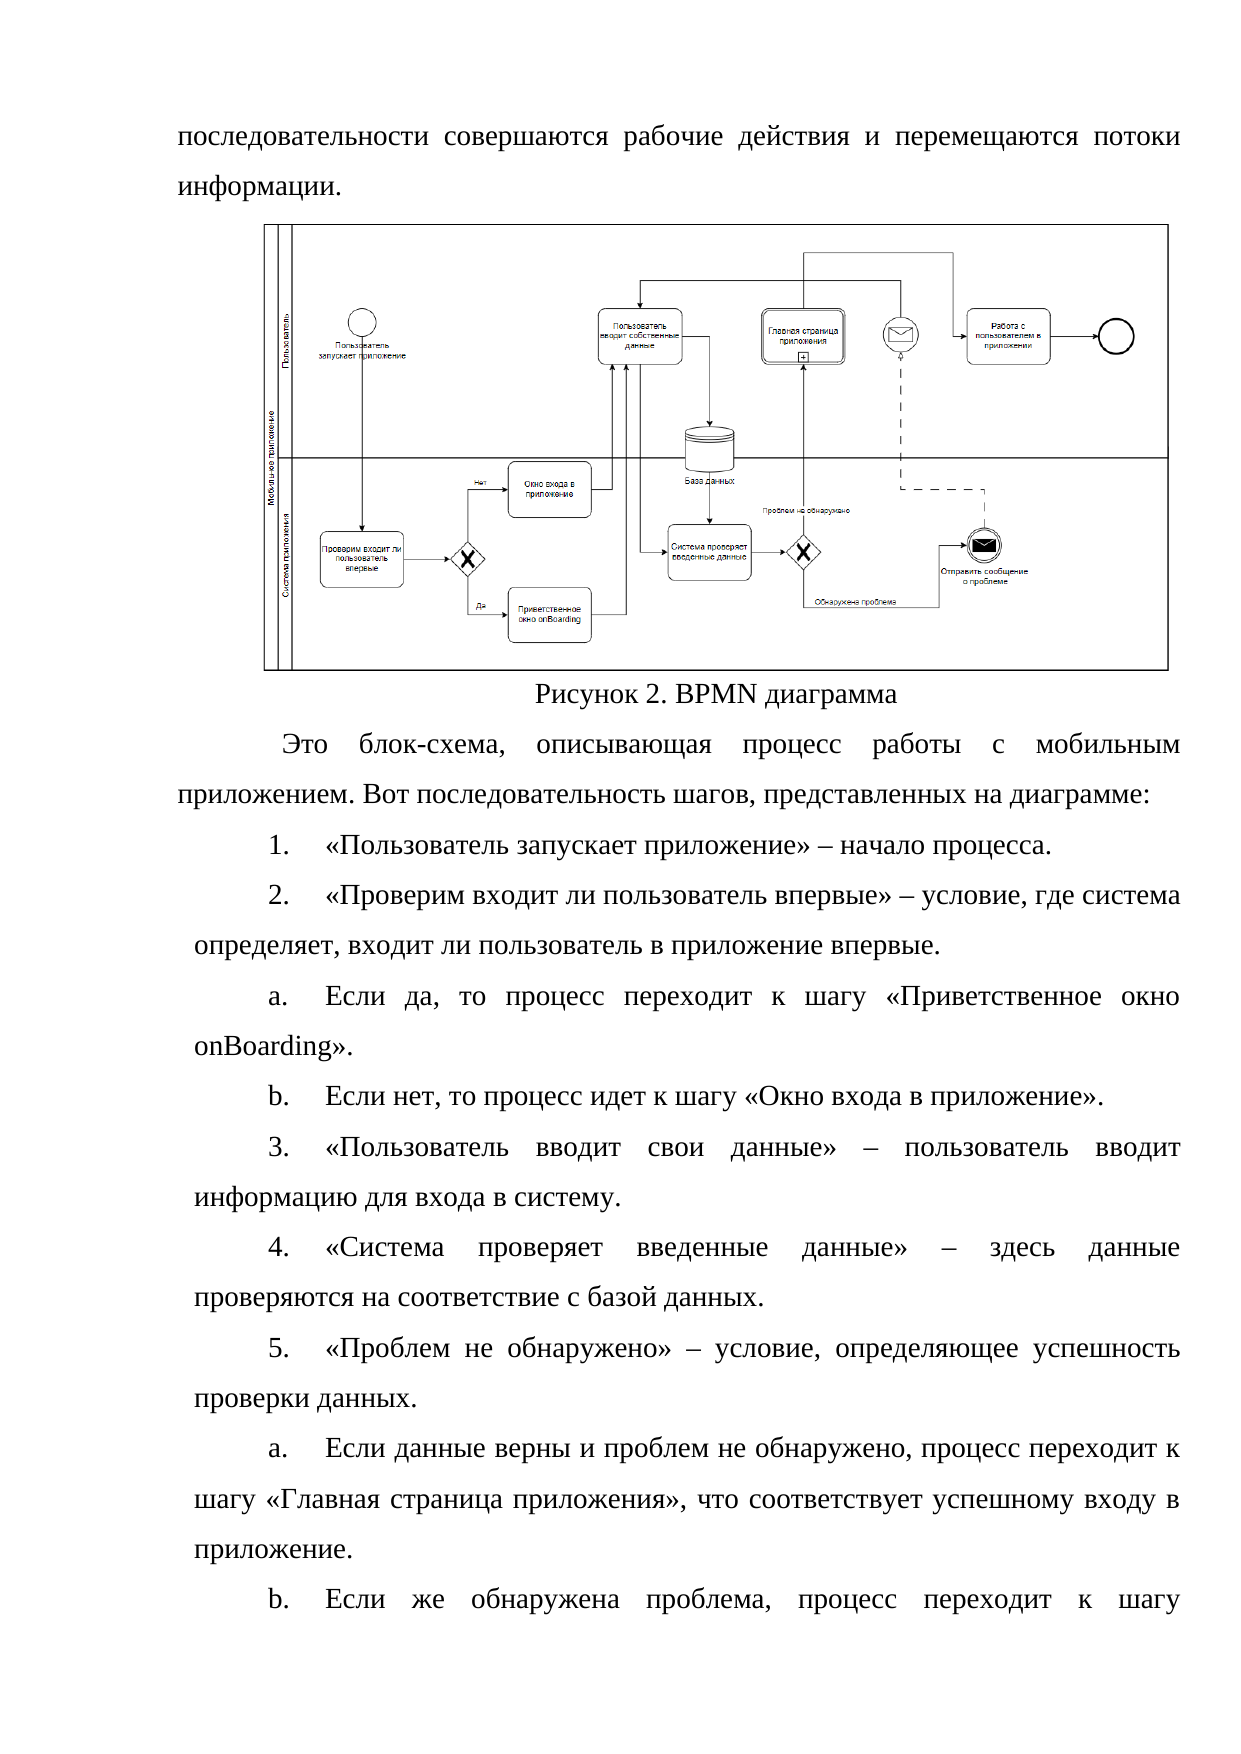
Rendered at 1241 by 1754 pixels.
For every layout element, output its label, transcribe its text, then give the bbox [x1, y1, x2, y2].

list «Система проверяет введенные данные» – здесь данные проверяются на соответствие с базой данных. [194, 1229, 1181, 1313]
text Рисунок 2. BPMN диаграмма [177, 676, 1181, 709]
list «Пользователь запускает приложение» – начало процесса. [194, 827, 1181, 860]
list «Проблем не обнаружено» – условие, определяющее успешность проверки данных. [194, 1330, 1181, 1414]
list «Пользователь вводит свои данные» – пользователь вводит информацию для входа в систему. [194, 1129, 1181, 1212]
text Это блок-схема, описывающая процесс работы с мобильным приложением. Вот последовательность шагов, представленных на диаграмме: [177, 726, 1181, 810]
picture [258, 218, 1174, 676]
list Если данные верны и проблем не обнаружено, процесс переходит к шагу «Главная страница приложения», что соответствует успешному входу в приложение. [194, 1431, 1181, 1565]
list Если да, то процесс переходит к шагу «Приветственное окно onBoarding». [194, 978, 1181, 1062]
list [194, 1581, 1181, 1615]
list Если нет, то процесс идет к шагу «Окно входа в приложение». [194, 1078, 1181, 1112]
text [177, 118, 1181, 202]
list «Проверим входит ли пользователь впервые» – условие, где система определяет, входит ли пользователь в приложение впервые. [194, 877, 1181, 961]
